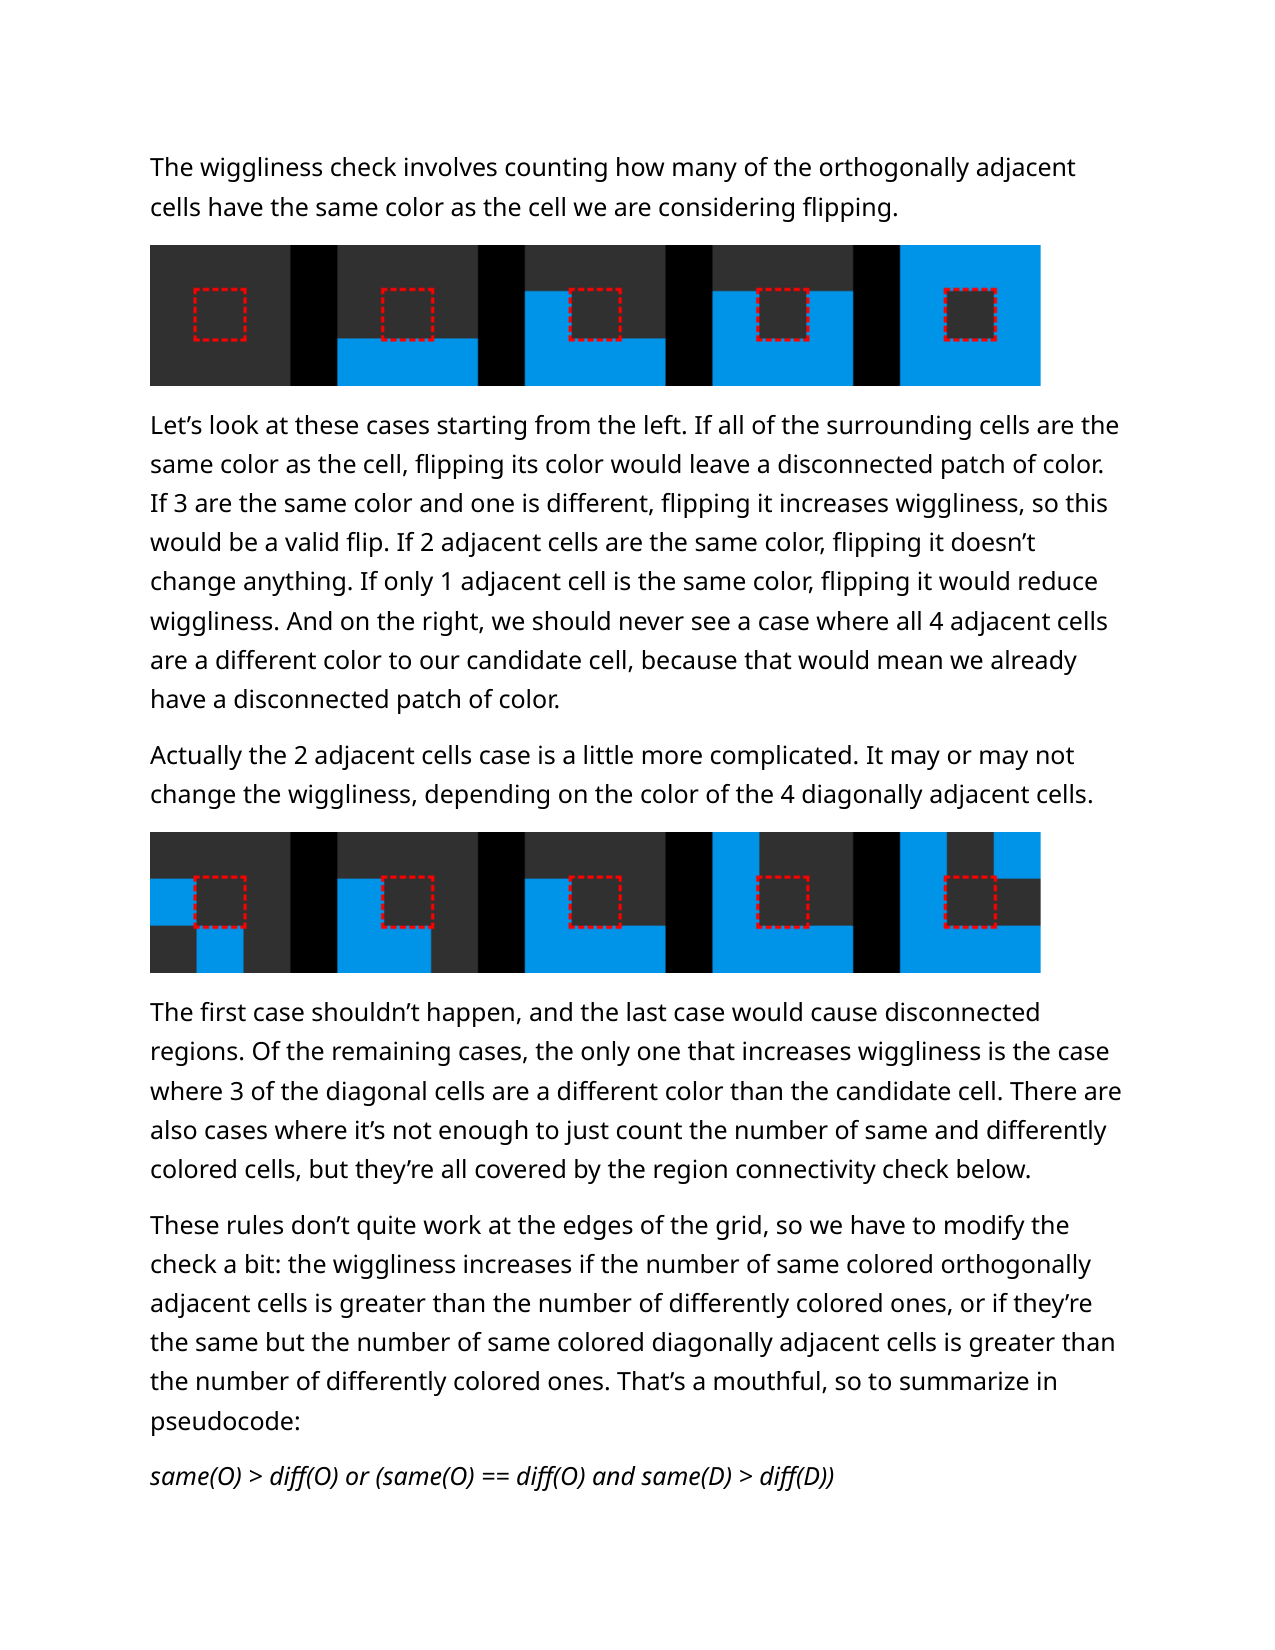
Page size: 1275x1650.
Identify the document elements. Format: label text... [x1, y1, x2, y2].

text The first case shouldn’t happen, and the last case would cause disconnected regions. Of the remaining cases, the only one that increases wiggliness is the case where 3 of the diagonal cells are a different color than the candidate cell. There are also cases where it’s not enough to just count the number of same and differently colored cells, but they’re all covered by the region connectivity check below. [150, 995, 1125, 1186]
text The wiggliness check involves counting how many of the orthogonally adjacent cells have the same color as the cell we are considering flipping. [150, 150, 1125, 223]
picture [150, 245, 1041, 386]
text These rules don’t quite work at the edges of the grid, so we have to modify the check a bit: the wiggliness increases if the number of same colored orthogonally adjacent cells is greater than the number of differently colored ones, or if they’re the same but the number of same colored diagonally adjacent cells is greater than the number of differently colored ones. That’s a mouthful, so to summarize in pseudocode: [150, 1207, 1125, 1437]
text Actually the 2 adjacent cells case is a little more complicated. It may or may not change the wiggliness, depending on the color of the 4 diagonally adjacent cells. [150, 737, 1125, 811]
text Let’s look at these cases starting from the left. If all of the surrounding cells are the same color as the cell, flipping its color would leave a disconnected patch of color. If 3 are the same color and one is different, flipping it increases wiggliness, so this would be a valid flip. If 2 adjacent cells are the same color, flipping it doesn’t change anything. If only 1 adjacent cell is the same color, flipping it would reduce wiggliness. And on the right, we should never see a case where all 4 adjacent cells are a different color to our candidate cell, because that would mean we already have a disconnected patch of color. [150, 407, 1125, 716]
picture [150, 832, 1041, 973]
text same(O) > diff(O) or (same(O) == diff(O) and same(D) > diff(D)) [150, 1459, 1125, 1493]
